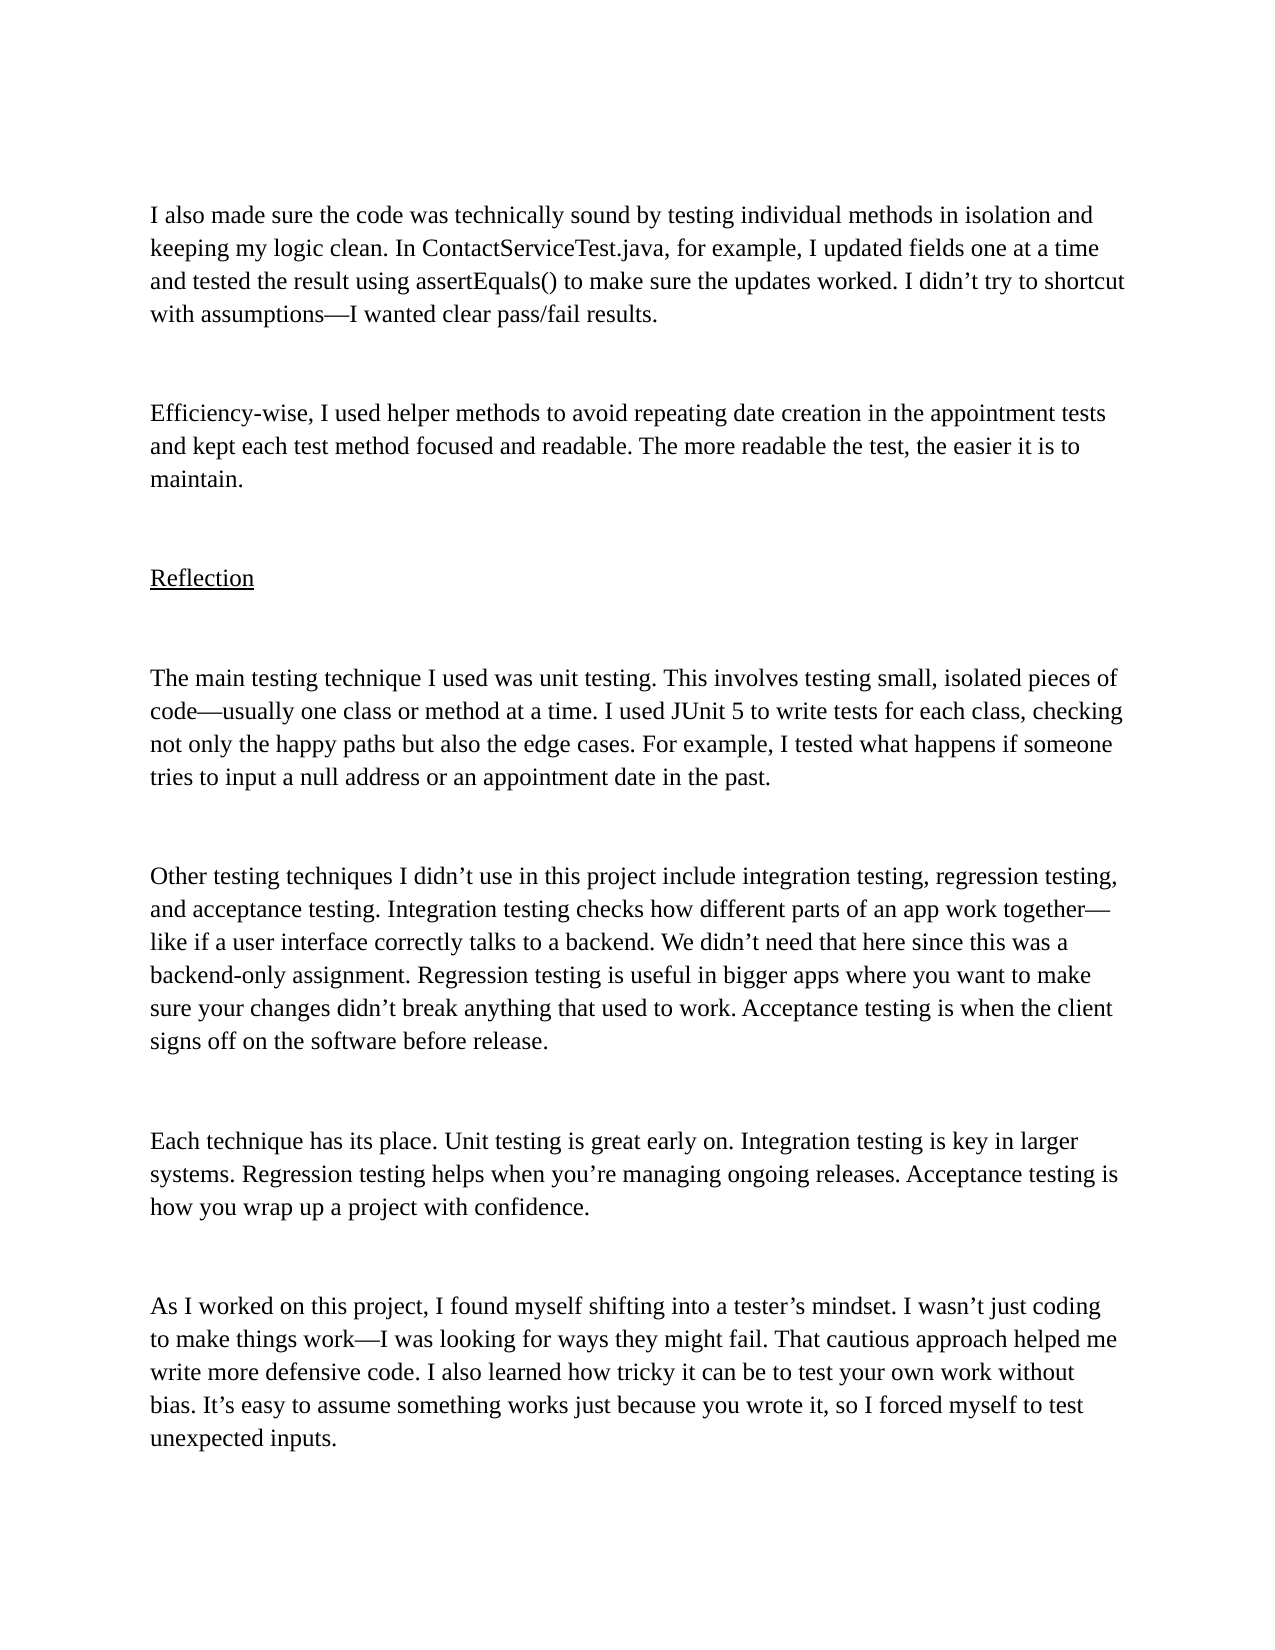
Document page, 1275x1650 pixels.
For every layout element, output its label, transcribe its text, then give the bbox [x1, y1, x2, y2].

text The main testing technique I used was unit testing. This involves testing small, isolated pieces of code—usually one class or method at a time. I used JUnit 5 to write tests for each class, checking not only the happy paths but also the edge cases. For example, I tested what happens if someone tries to input a null address or an appointment date in the past. [150, 663, 1125, 791]
text Other testing techniques I didn’t use in this project include integration testing, regression testing, and acceptance testing. Integration testing checks how different parts of an app work together—like if a user interface correctly talks to a backend. We didn’t need that here since this was a backend-only assignment. Regression testing is useful in bigger apps where you want to make sure your changes didn’t break anything that used to work. Acceptance testing is when the client signs off on the software before release. [150, 861, 1125, 1055]
text I also made sure the code was technically sound by testing individual methods in isolation and keeping my logic clean. In ContactServiceTest.java, for example, I updated fields one at a time and tested the result using assertEquals() to make sure the updates worked. I didn’t try to shortcut with assumptions—I wanted clear pass/fail results. [150, 200, 1125, 327]
text As I worked on this project, I found myself shifting into a tester’s mindset. I wasn’t just coding to make things work—I was looking for ways they might fail. That cautious approach helped me write more defensive code. I also learned how tricky it can be to test your own work without bias. It’s easy to assume something works just because you wrote it, so I forced myself to test unexpected inputs. [150, 1291, 1125, 1452]
text Each technique has its place. Unit testing is great early on. Integration testing is key in larger systems. Regression testing helps when you’re managing ongoing releases. Acceptance testing is how you wrap up a project with confidence. [150, 1126, 1125, 1221]
text Efficiency-wise, I used helper methods to avoid repeating date creation in the appointment tests and kept each test method focused and readable. The more readable the test, the easier it is to maintain. [150, 398, 1125, 493]
text Reflection [150, 563, 1125, 592]
